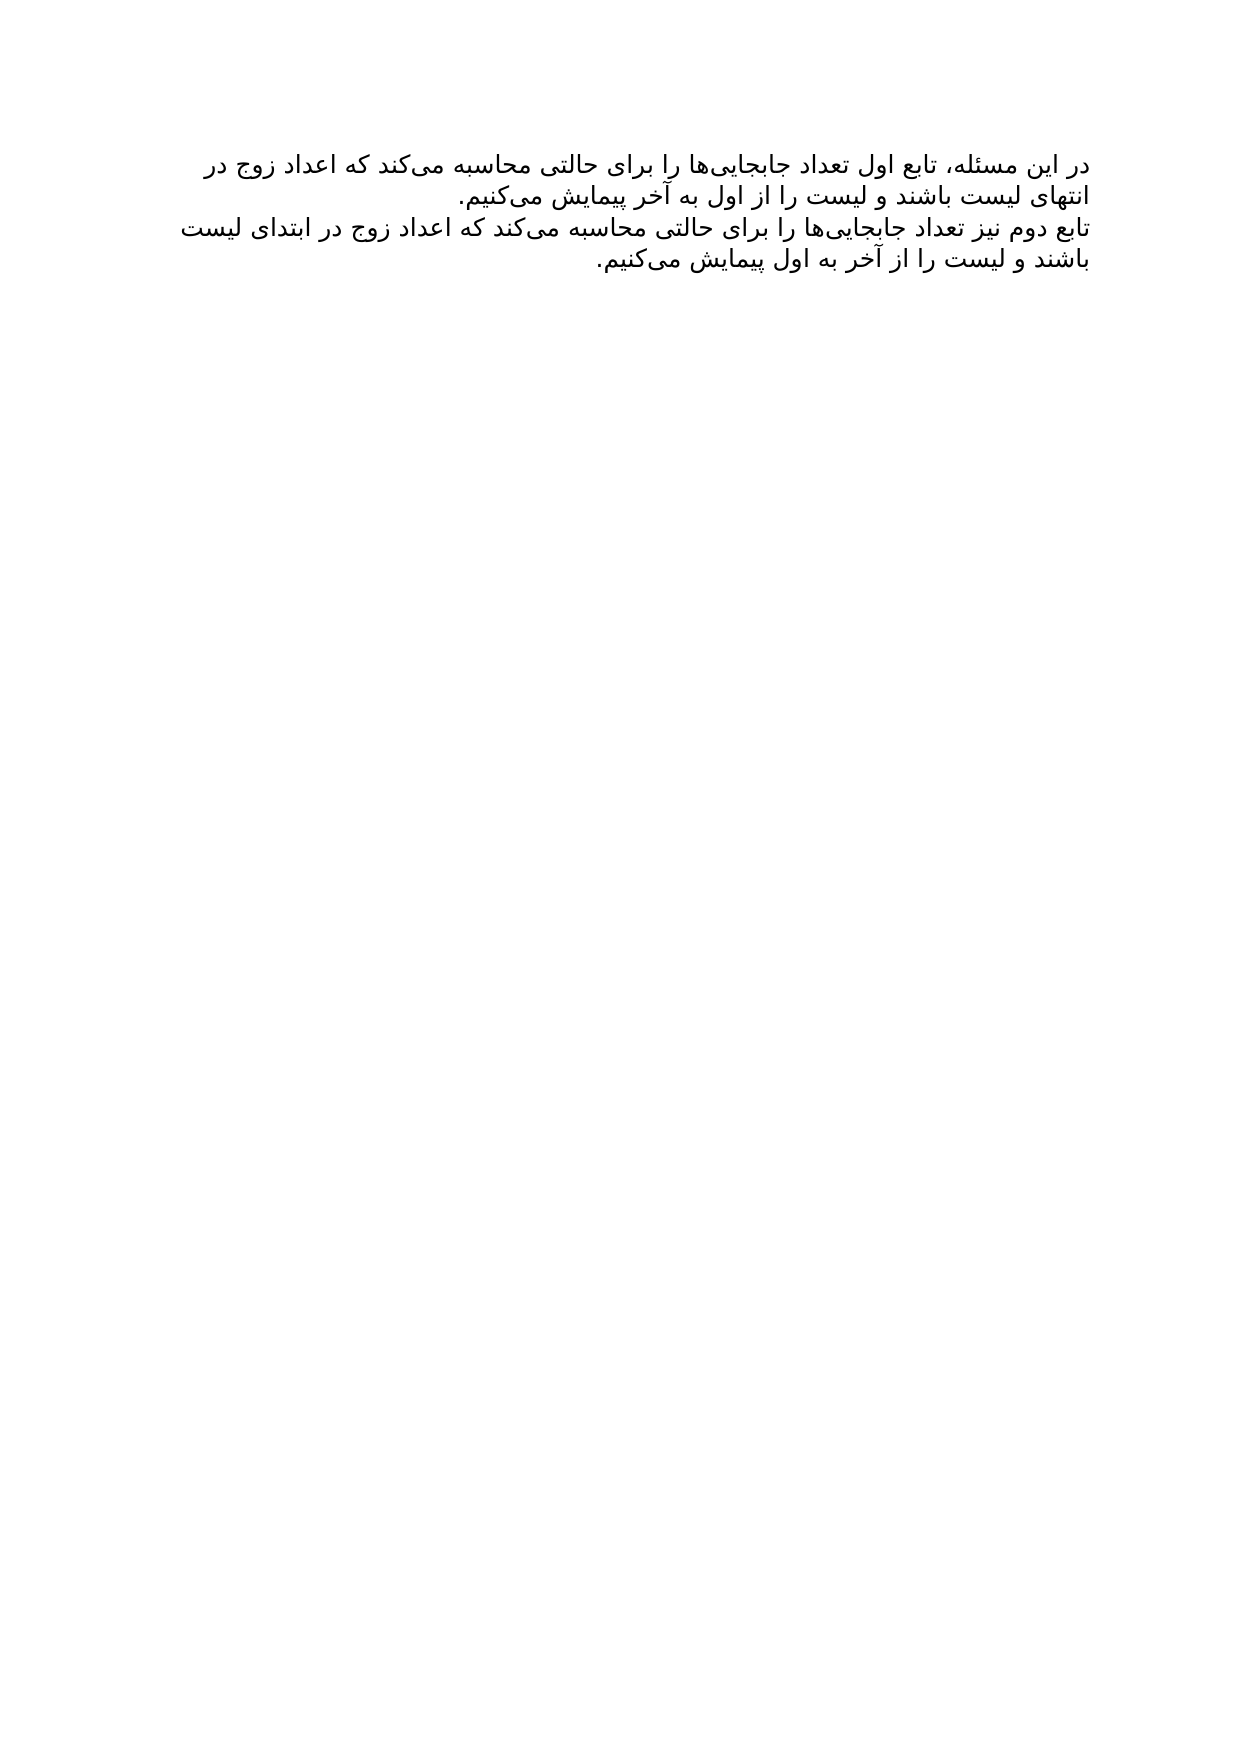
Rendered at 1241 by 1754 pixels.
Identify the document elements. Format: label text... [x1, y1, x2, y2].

text در این مسئله، تابع اول تعداد جابجایی‌ها را برای حالتی محاسبه می‌کند که اعداد زوج در انتهای لیست باشند و لیست را از اول به آخر پیمایش می‌کنیم. تابع دوم نیز تعداد جابجایی‌ها را برای حالتی محاسبه می‌کند که اعداد زوج در ابتدای لیست باشند و لیست را از آخر به اول پیمایش می‌کنیم. [150, 150, 1090, 273]
